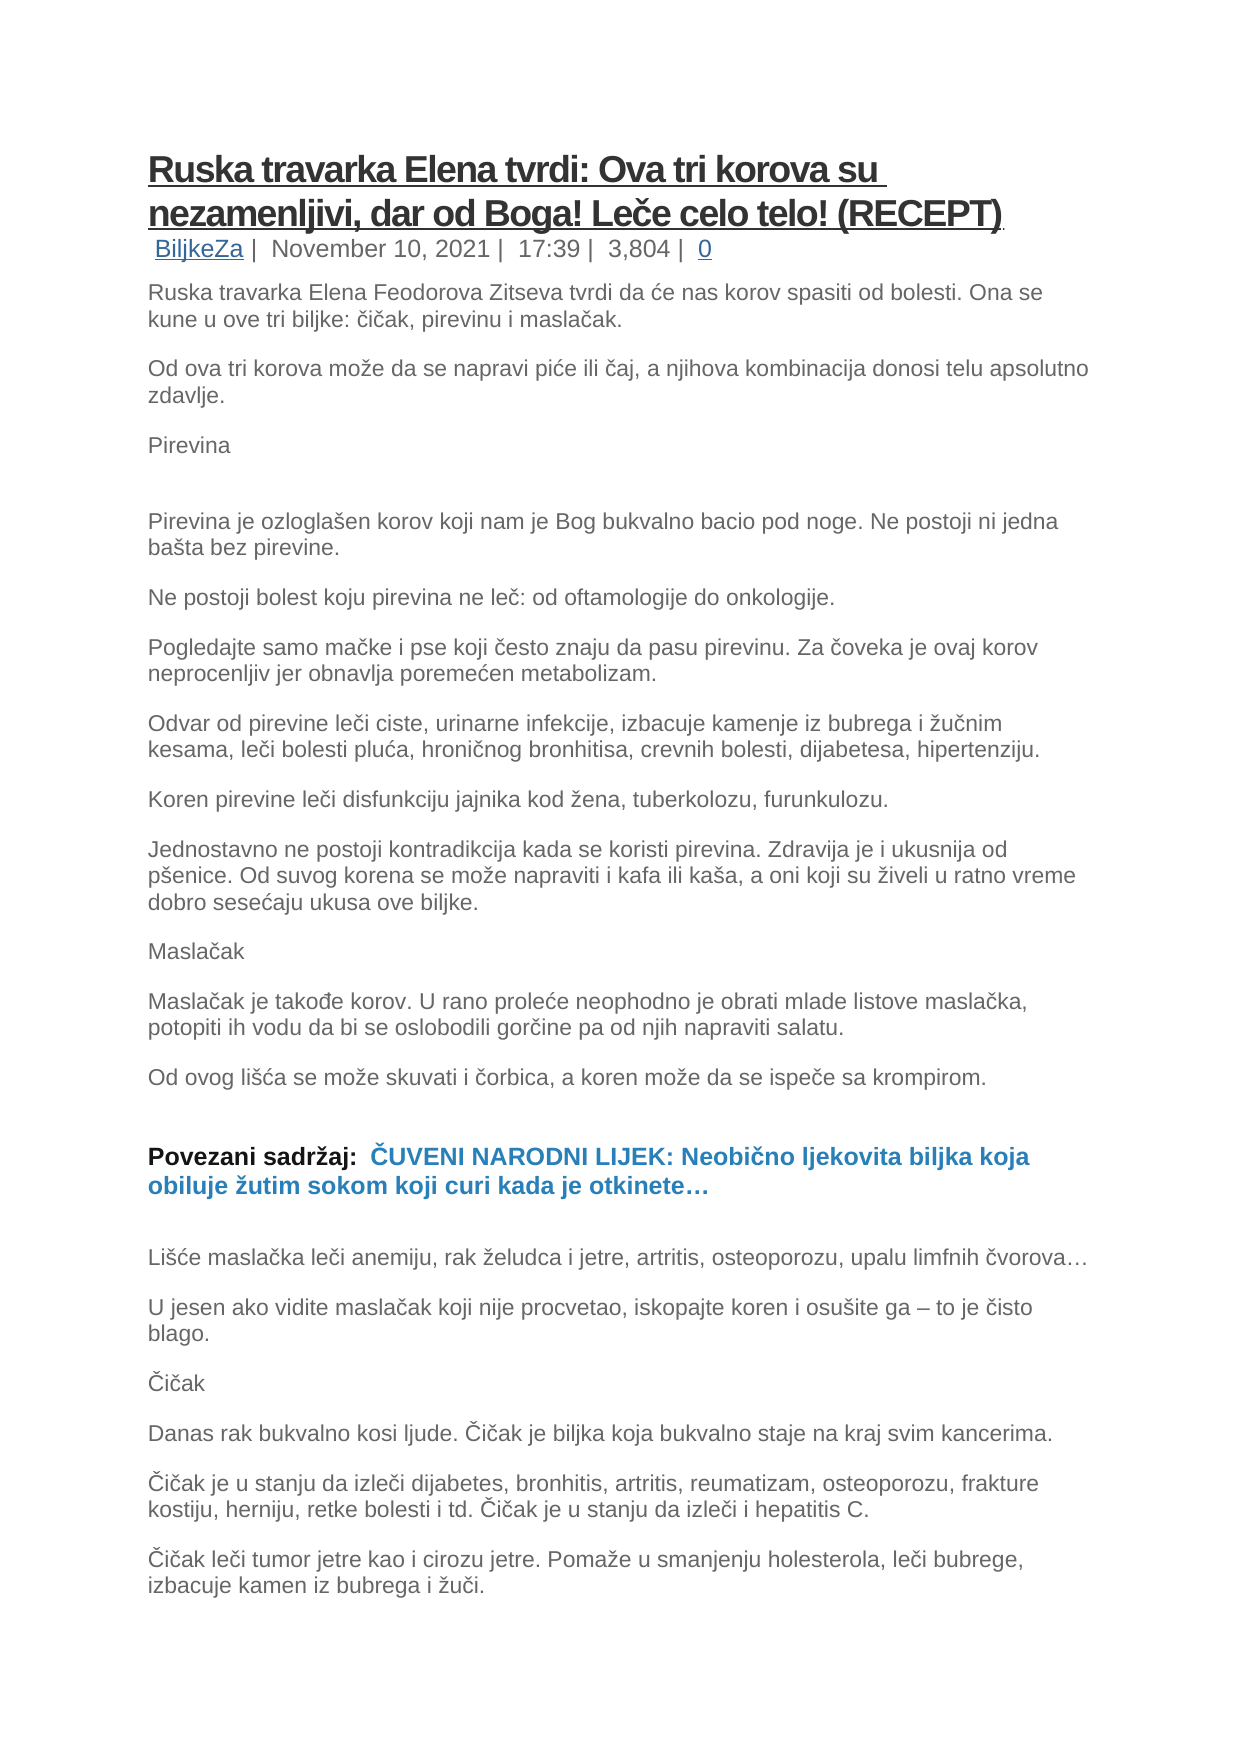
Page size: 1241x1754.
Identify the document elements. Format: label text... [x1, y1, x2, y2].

text U jesen ako vidite maslačak koji nije procvetao, iskopajte koren i osušite ga – to je čisto blago. [148, 1294, 1093, 1347]
text Odvar od pirevine leči ciste, urinarne infekcije, izbacuje kamenje iz bubrega i žučnim kesama, leči bolesti pluća, hroničnog bronhitisa, crevnih bolesti, dijabetesa, hipertenziju. [148, 710, 1093, 762]
text Pogledajte samo mačke i pse koji često znaju da pasu pirevinu. Za čoveka je ovaj korov neprocenljiv jer obnavlja poremećen metabolizam. [148, 634, 1093, 686]
text Danas rak bukvalno kosi ljude. Čičak je biljka koja bukvalno staje na kraj svim kancerima. [148, 1420, 1093, 1446]
text Od ova tri korova može da se napravi piće ili čaj, a njihova kombinacija donosi telu apsolutno zdavlje. [148, 355, 1093, 408]
text Maslačak je takođe korov. U rano proleće neophodno je obrati mlade listove maslačka, potopiti ih vodu da bi se oslobodili gorčine pa od njih napraviti salatu. [148, 988, 1093, 1041]
text Povezani sadržaj: ČUVENI NARODNI LIJEK: Neobično ljekovita biljka koja obiluje žutim sokom koji curi kada je otkinete… [710, 1142, 1093, 1199]
text Lišće maslačka leči anemiju, rak želudca i jetre, artritis, osteoporozu, upalu limfnih čvorova… [148, 1244, 1093, 1271]
text Pirevina je ozloglašen korov koji nam je Bog bukvalno bacio pod noge. Ne postoji ni jedna bašta bez pirevine. [148, 508, 1093, 560]
text Čičak [148, 1370, 1093, 1396]
text Čičak je u stanju da izleči dijabetes, bronhitis, artritis, reumatizam, osteoporozu, frakture kostiju, herniju, retke bolesti i td. Čičak je u stanju da izleči i hepatitis C. [148, 1470, 1093, 1522]
text Čičak leči tumor jetre kao i cirozu jetre. Pomaže u smanjenju holesterola, leči bubrege, izbacuje kamen iz bubrega i žuči. [148, 1546, 1093, 1598]
text Koren pirevine leči disfunkciju jajnika kod žena, tuberkolozu, furunkulozu. [148, 786, 1093, 812]
text Ruska travarka Elena tvrdi: Ova tri korova su nezamenljivi, dar od Boga! Leče celo telo! (RECEPT) [148, 148, 1093, 234]
text Pirevina [148, 432, 1093, 458]
text Jednostavno ne postoji kontradikcija kada se koristi pirevina. Zdravija je i ukusnija od pšenice. Od suvog korena se može napraviti i kafa ili kaša, a oni koji su živeli u ratno vreme dobro sesećaju ukusa ove biljke. [148, 836, 1093, 915]
text Ruska travarka Elena Feodorova Zitseva tvrdi da će nas korov spasiti od bolesti. Ona se kune u ove tri biljke: čičak, pirevinu i maslačak. [148, 279, 1093, 332]
text Ne postoji bolest koju pirevina ne leč: od oftamologije do onkologije. [148, 584, 1093, 610]
text BiljkeZa | November 10, 2021 | 17:39 | 3,804 | 0 [148, 234, 1093, 263]
text Maslačak [148, 938, 1093, 964]
text Od ovog lišća se može skuvati i čorbica, a koren može da se ispeče sa krompirom. [148, 1064, 1093, 1091]
